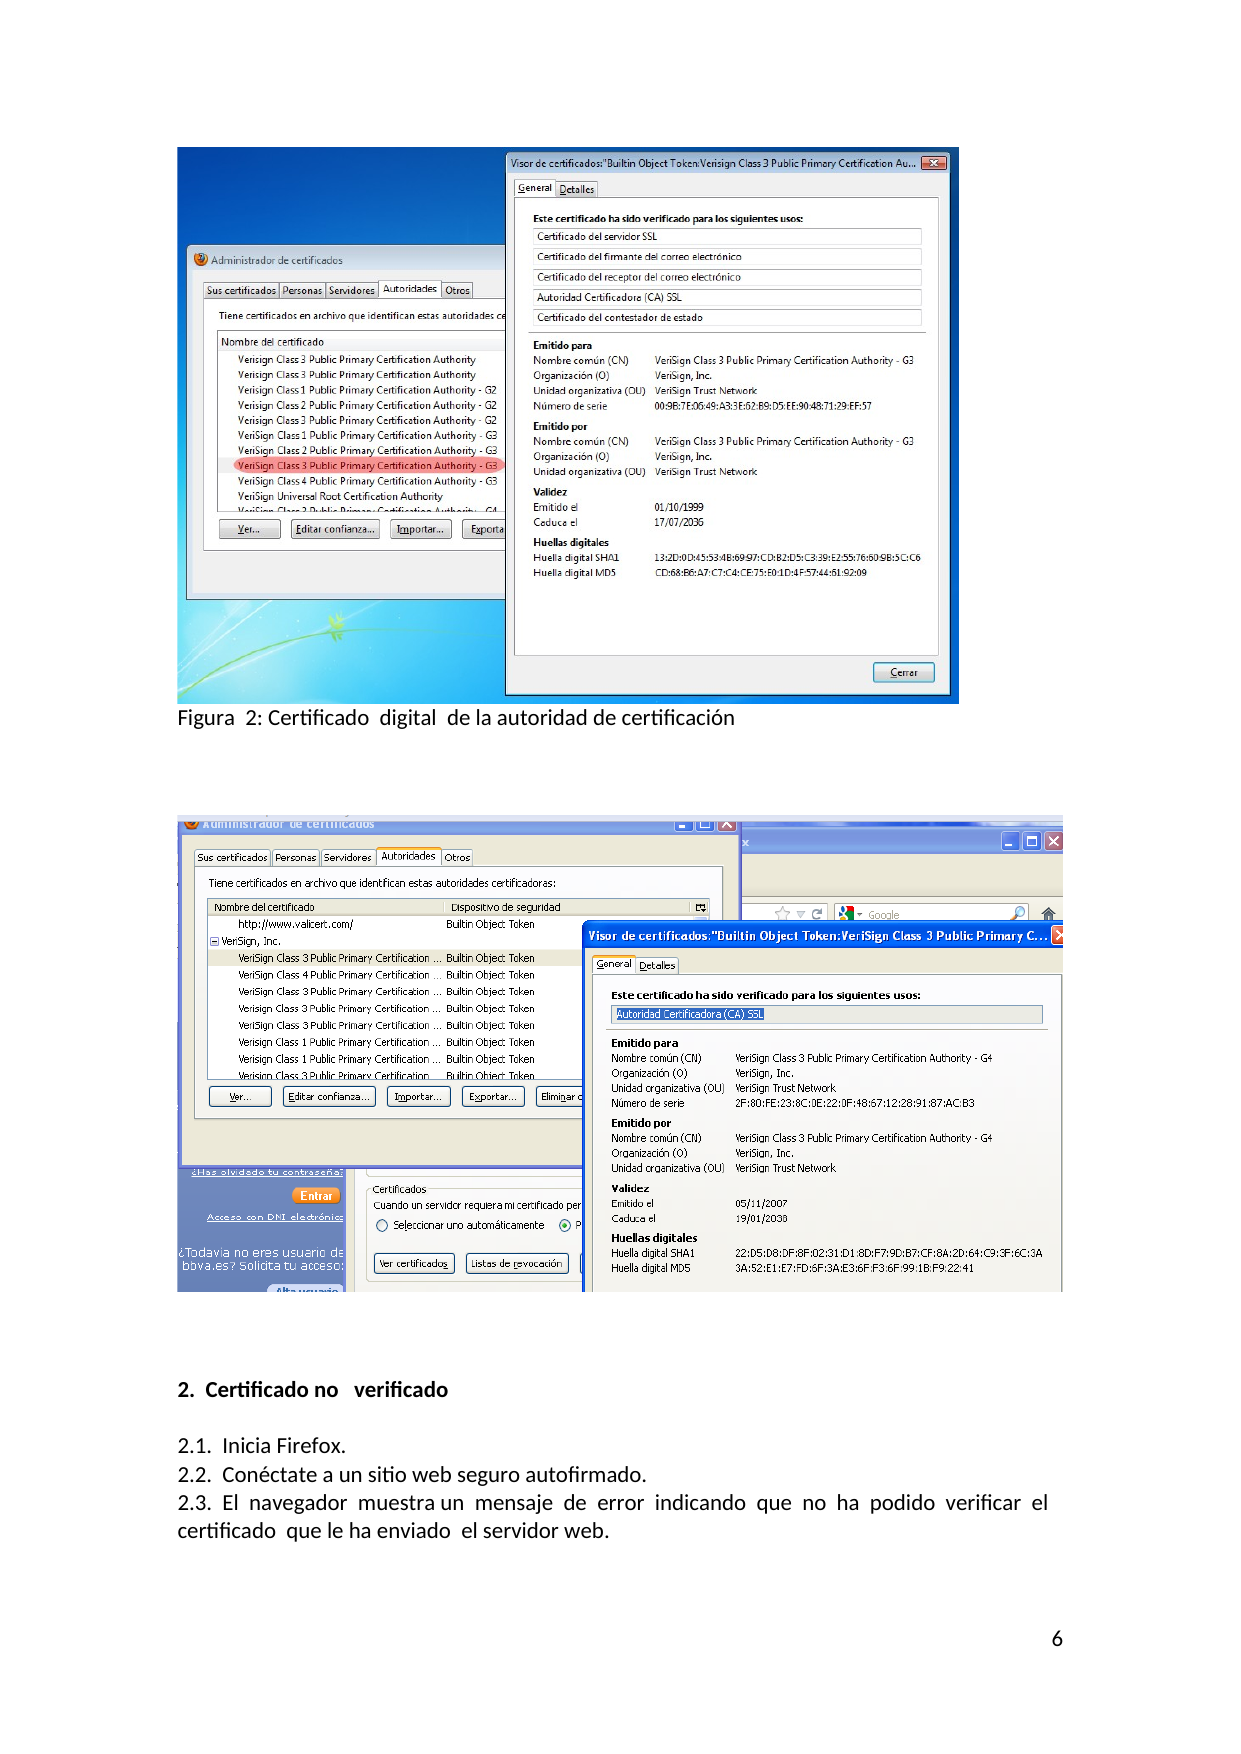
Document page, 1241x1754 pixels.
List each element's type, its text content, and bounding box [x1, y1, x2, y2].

text Figura 2: Certificado digital de la autoridad de certificación [177, 703, 1063, 731]
picture [177, 147, 959, 704]
text 2.3. El navegador muestra un mensaje de error indicando que no ha podido verificar el certificado que le ha enviado el servidor web. [177, 1488, 1063, 1544]
picture [177, 815, 1063, 1292]
text 2.2. Conéctate a un sitio web seguro autofirmado. [177, 1460, 1063, 1488]
text 2. Certificado no verificado [177, 1376, 1063, 1404]
text 2.1. Inicia Firefox. [177, 1432, 1063, 1460]
